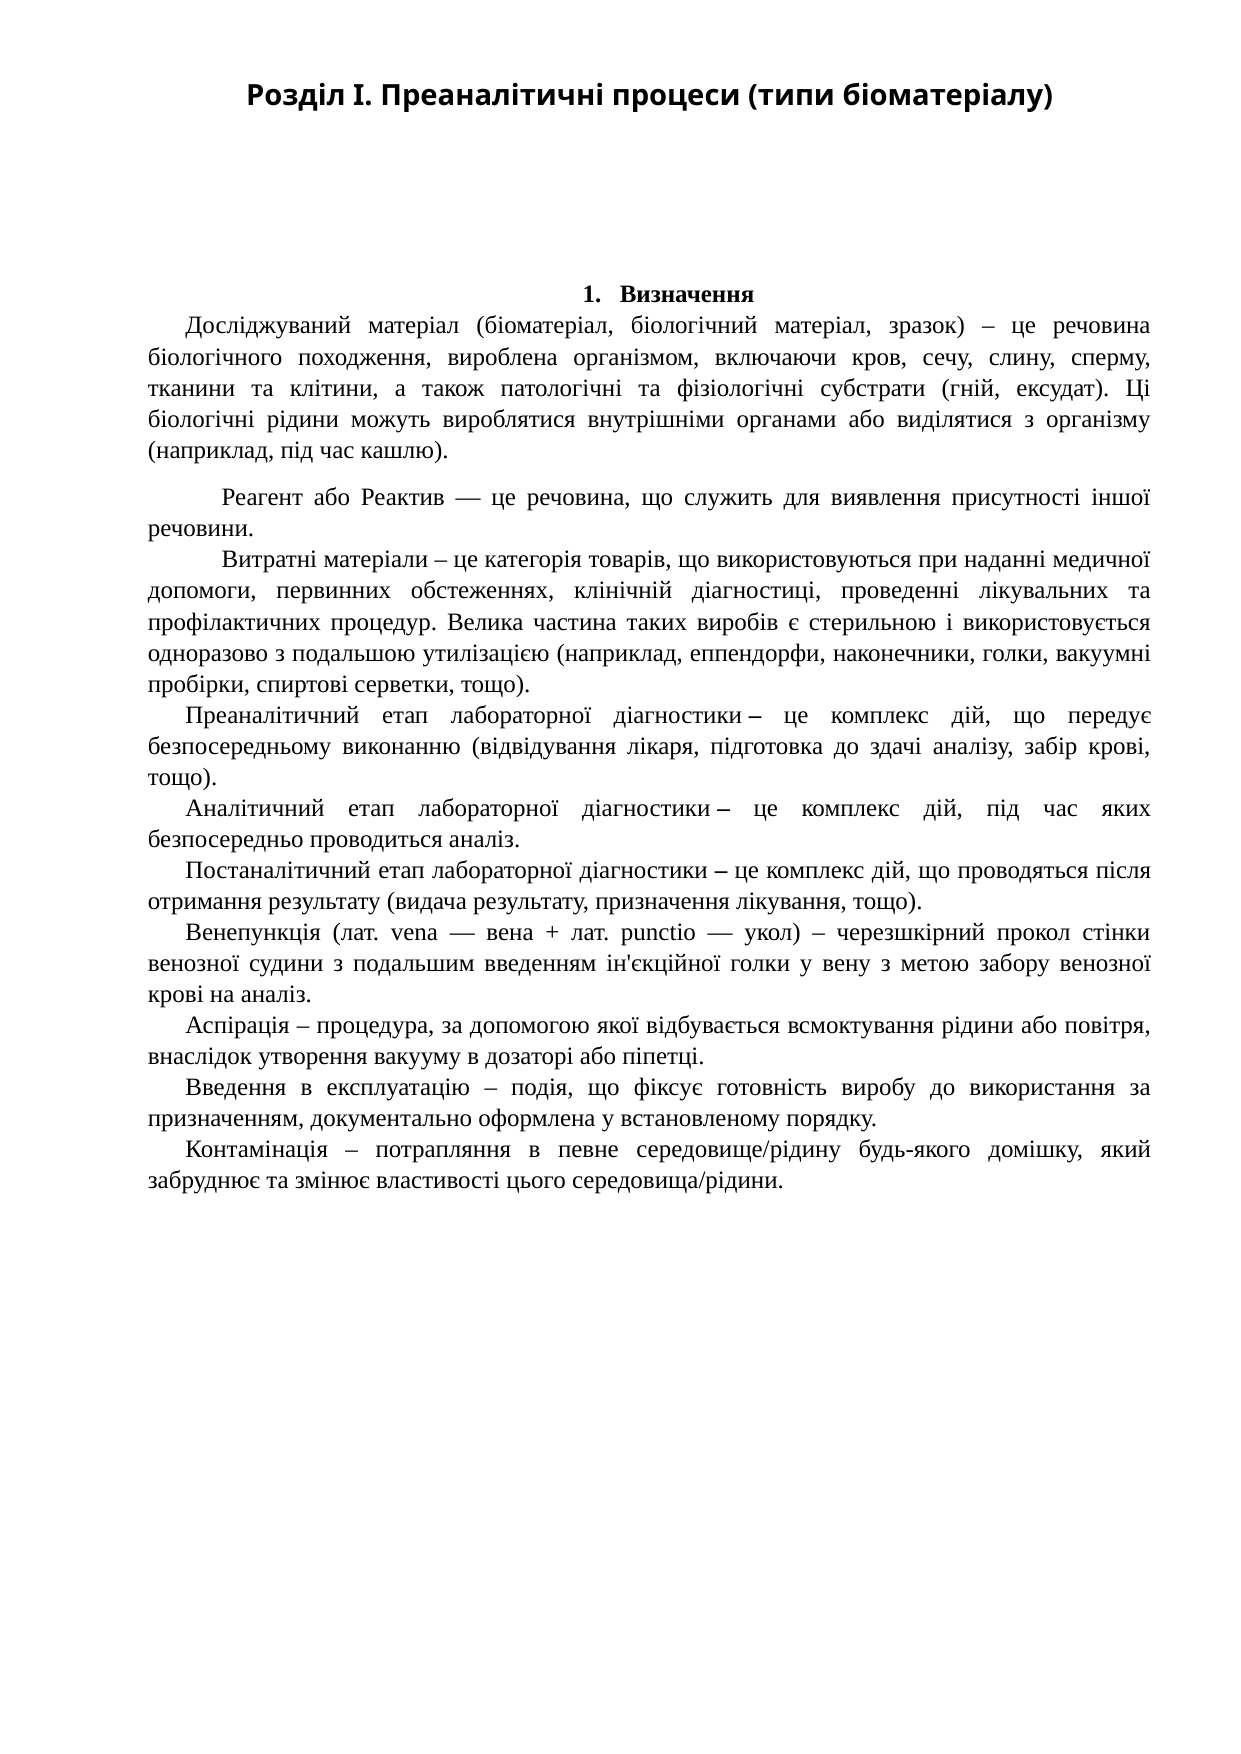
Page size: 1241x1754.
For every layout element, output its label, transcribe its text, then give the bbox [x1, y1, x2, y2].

text Аналітичний етап лабораторної діагностики – це комплекс дій, під час яких безпосередньо проводиться аналіз. [148, 793, 1152, 853]
text Преаналітичний етап лабораторної діагностики – це комплекс дій, що передує безпосередньому виконанню (відвідування лікаря, підготовка до здачі аналізу, забір крові, тощо). [148, 700, 1152, 791]
text Венепункція (лат. vena — вена + лат. punctio — укол) – черезшкірний прокол стінки венозної судини з подальшим введенням ін'єкційної голки у вену з метою забору венозної крові на аналіз. [148, 917, 1152, 1008]
text Реагент або Реактив — це речовина, що служить для виявлення присутності іншої речовини. [148, 482, 1152, 542]
text Контамінація – потрапляння в певне середовище/рідину будь-якого домішку, який забруднює та змінює властивості цього середовища/рідини. [148, 1134, 1152, 1194]
text Аспірація – процедура, за допомогою якої відбувається всмоктування рідини або повітря, внаслідок утворення вакууму в дозаторі або піпетці. [148, 1010, 1152, 1070]
text Витратні матеріали – це категорія товарів, що використовуються при наданні медичної допомоги, первинних обстеженнях, клінічній діагностиці, проведенні лікувальних та профілактичних процедур. Велика частина таких виробів є стерильною і використовується одноразово з подальшою утилізацією (наприклад, еппендорфи, наконечники, голки, вакуумні пробірки, спиртові серветки, тощо). [148, 544, 1152, 697]
text Постаналітичний етап лабораторної діагностики – це комплекс дій, що проводяться після отримання результату (видача результату, призначення лікування, тощо). [148, 855, 1152, 915]
text Досліджуваний матеріал (біоматеріал, біологічний матеріал, зразок) – це речовина біологічного походження, вироблена організмом, включаючи кров, сечу, слину, сперму, тканини та клітини, а також патологічні та фізіологічні субстрати (гній, ексудат). Ці біологічні рідини можуть вироблятися внутрішніми органами або виділятися з організму (наприклад, під час кашлю). [148, 311, 1152, 463]
list Визначення [185, 279, 1152, 308]
text Введення в експлуатацію – подія, що фіксує готовність виробу до використання за призначенням, документально оформлена у встановленому порядку. [148, 1072, 1152, 1132]
